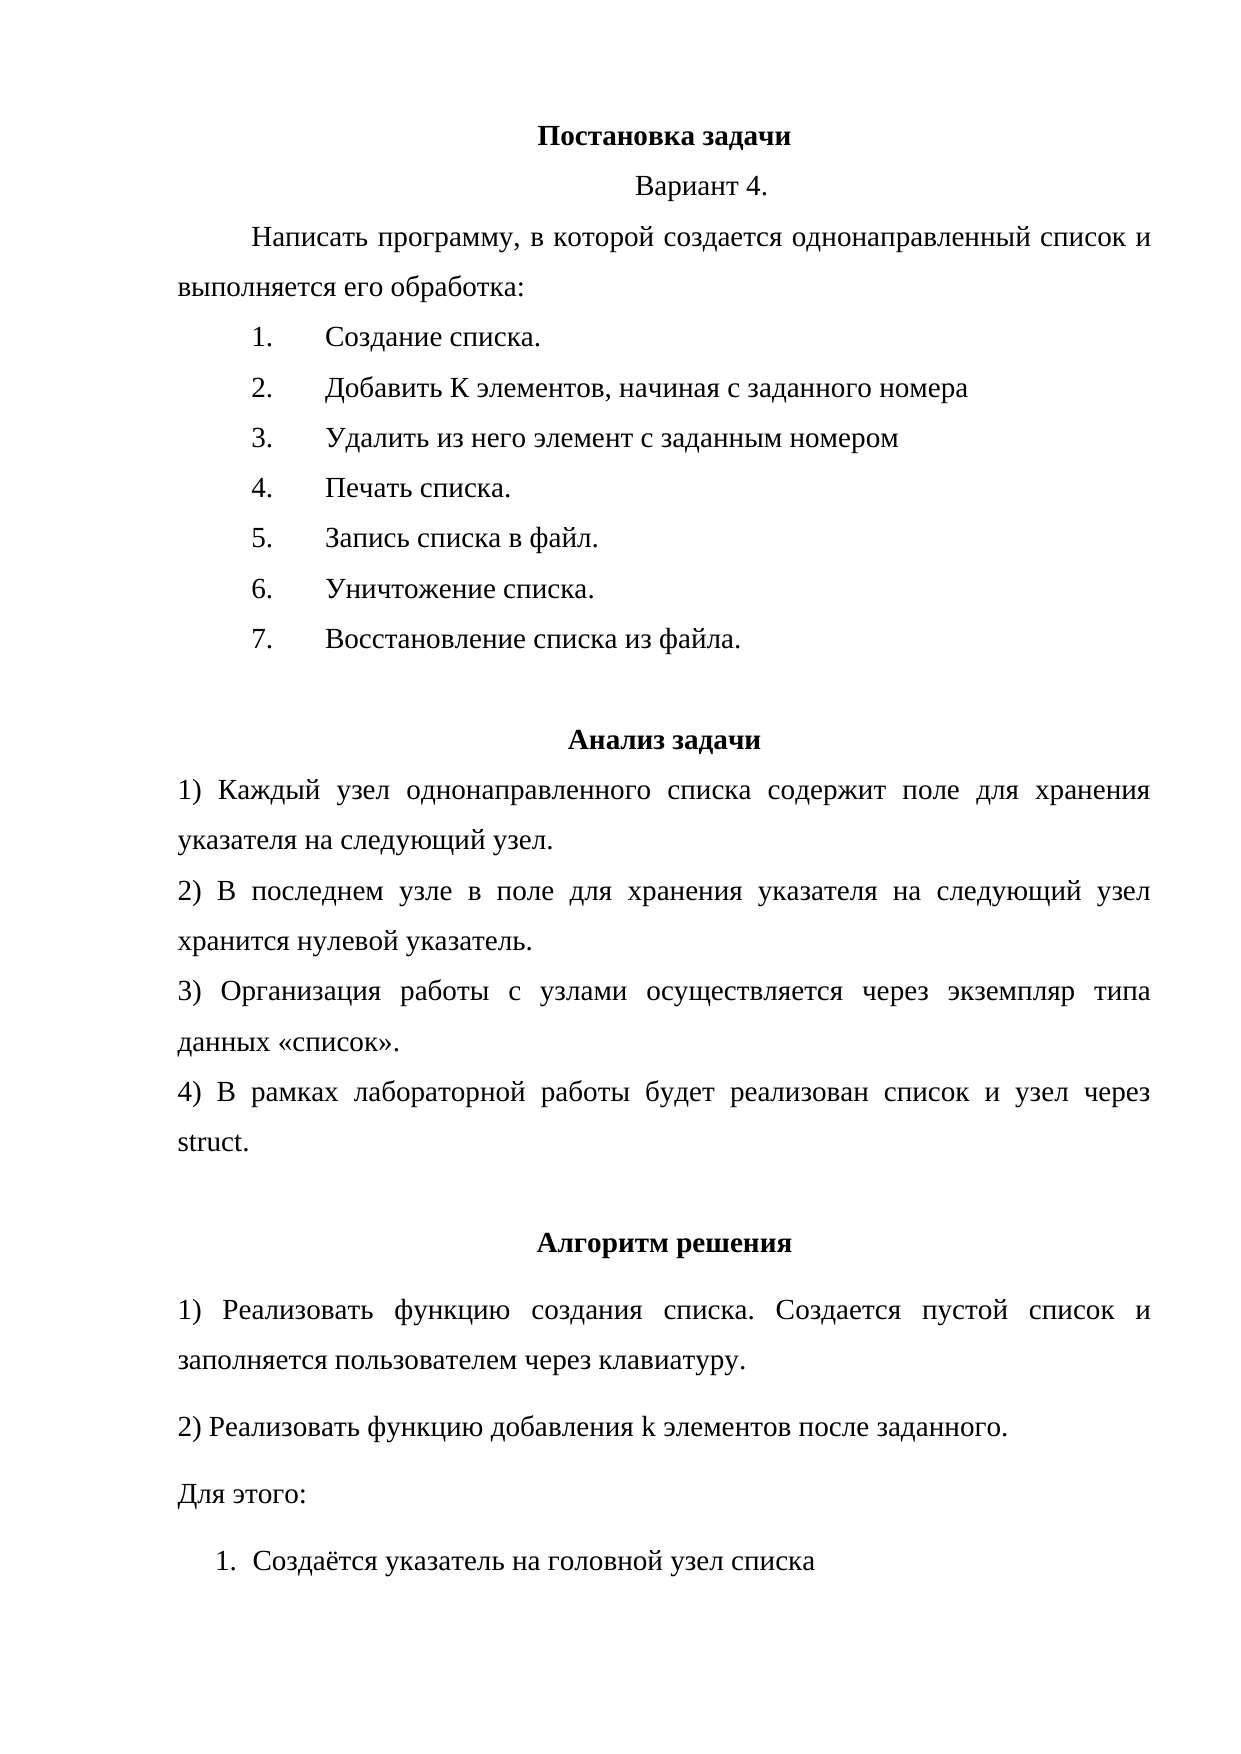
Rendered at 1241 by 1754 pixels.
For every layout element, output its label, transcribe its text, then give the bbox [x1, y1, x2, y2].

text Для этого: [177, 1476, 1152, 1510]
text 2) Реализовать функцию добавления k элементов после заданного. [177, 1409, 1152, 1443]
text 1. Создание списка. [177, 319, 1152, 353]
text 7. Восстановление списка из файла. [177, 621, 1152, 655]
text Анализ задачи [177, 722, 1152, 755]
text Постановка задачи [177, 118, 1152, 152]
text 6. Уничтожение списка. [177, 571, 1152, 604]
text 2. Добавить К элементов, начиная с заданного номера [177, 370, 1152, 403]
list Создаётся указатель на головной узел списка [215, 1543, 1152, 1577]
text 1) Реализовать функцию создания списка. Создается пустой список и заполняется пользователем через клавиатуру. [177, 1292, 1152, 1376]
text Вариант 4. [177, 168, 1152, 202]
text Написать программу, в которой создается однонаправленный список и выполняется его обработка: [177, 219, 1152, 303]
text 1) Каждый узел однонаправленного списка содержит поле для хранения указателя на следующий узел. [177, 772, 1152, 856]
text 4. Печать списка. [177, 470, 1152, 504]
text 3. Удалить из него элемент с заданным номером [177, 420, 1152, 453]
text 3) Организация работы с узлами осуществляется через экземпляр типа данных «список». [177, 973, 1152, 1057]
text 5. Запись списка в файл. [177, 521, 1152, 554]
text 4) В рамках лабораторной работы будет реализован список и узел через struct. [177, 1074, 1152, 1158]
text 2) В последнем узле в поле для хранения указателя на следующий узел хранится нулевой указатель. [177, 873, 1152, 957]
text Алгоритм решения [177, 1225, 1152, 1258]
